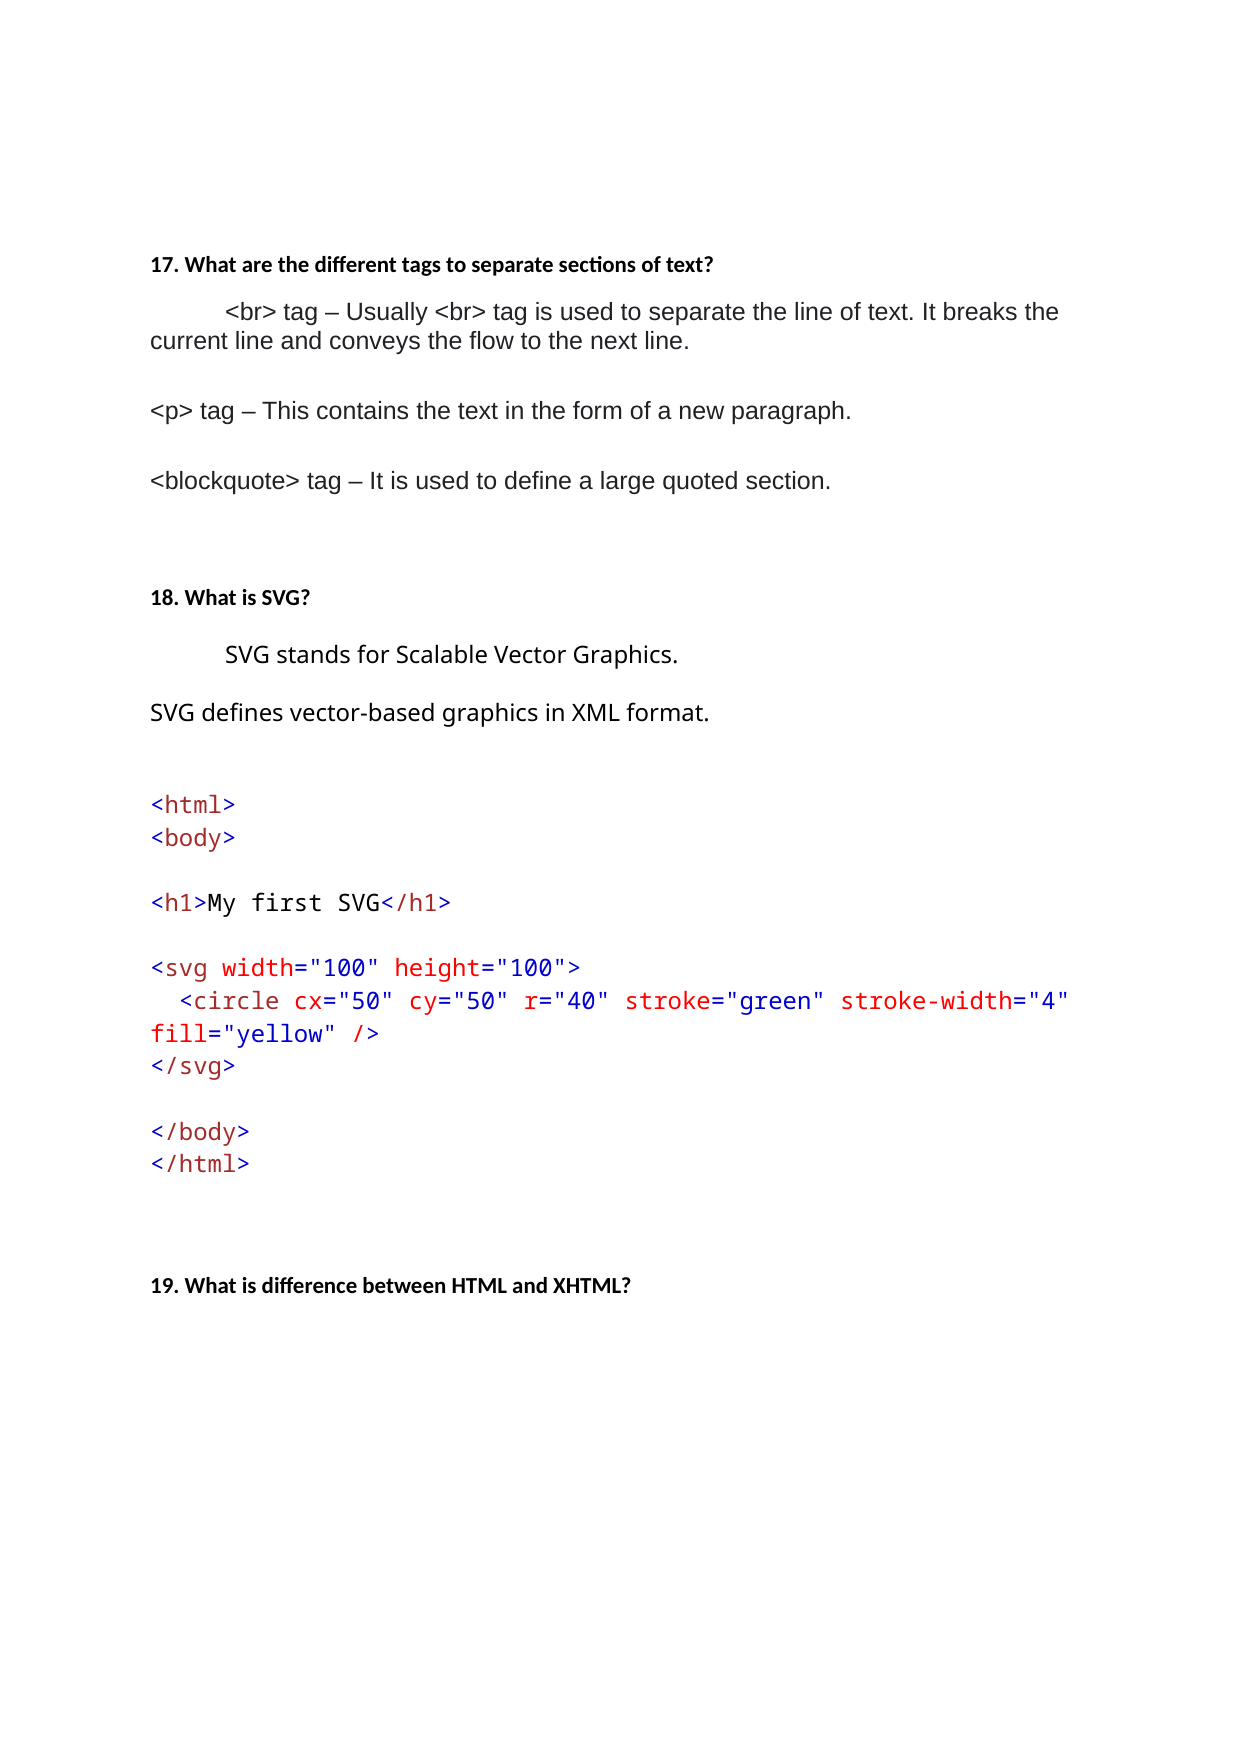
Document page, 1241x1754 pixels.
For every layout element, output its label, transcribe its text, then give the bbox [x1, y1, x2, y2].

text <p> tag – This contains the text in the form of a new paragraph. [150, 396, 1090, 425]
text 18. What is SVG? [150, 583, 1090, 611]
text <html> <body> <h1>My first SVG</h1> <svg width="100" height="100"> <circle cx="50" cy="50" r="40" stroke="green" stroke-width="4" fill="yellow" /> </svg> </body> </html> [150, 788, 1090, 1179]
text <blockquote> tag – It is used to define a large quoted section. [150, 466, 1090, 495]
text 17. What are the different tags to separate sections of text? [150, 250, 1090, 278]
text SVG stands for Scalable Vector Graphics. [150, 638, 1090, 671]
text 19. What is difference between HTML and XHTML? [150, 1271, 1090, 1299]
text SVG defines vector-based graphics in XML format. [150, 696, 1090, 728]
text <br> tag – Usually <br> tag is used to separate the line of text. It breaks the current line and conveys the flow to the next line. [150, 297, 1090, 355]
